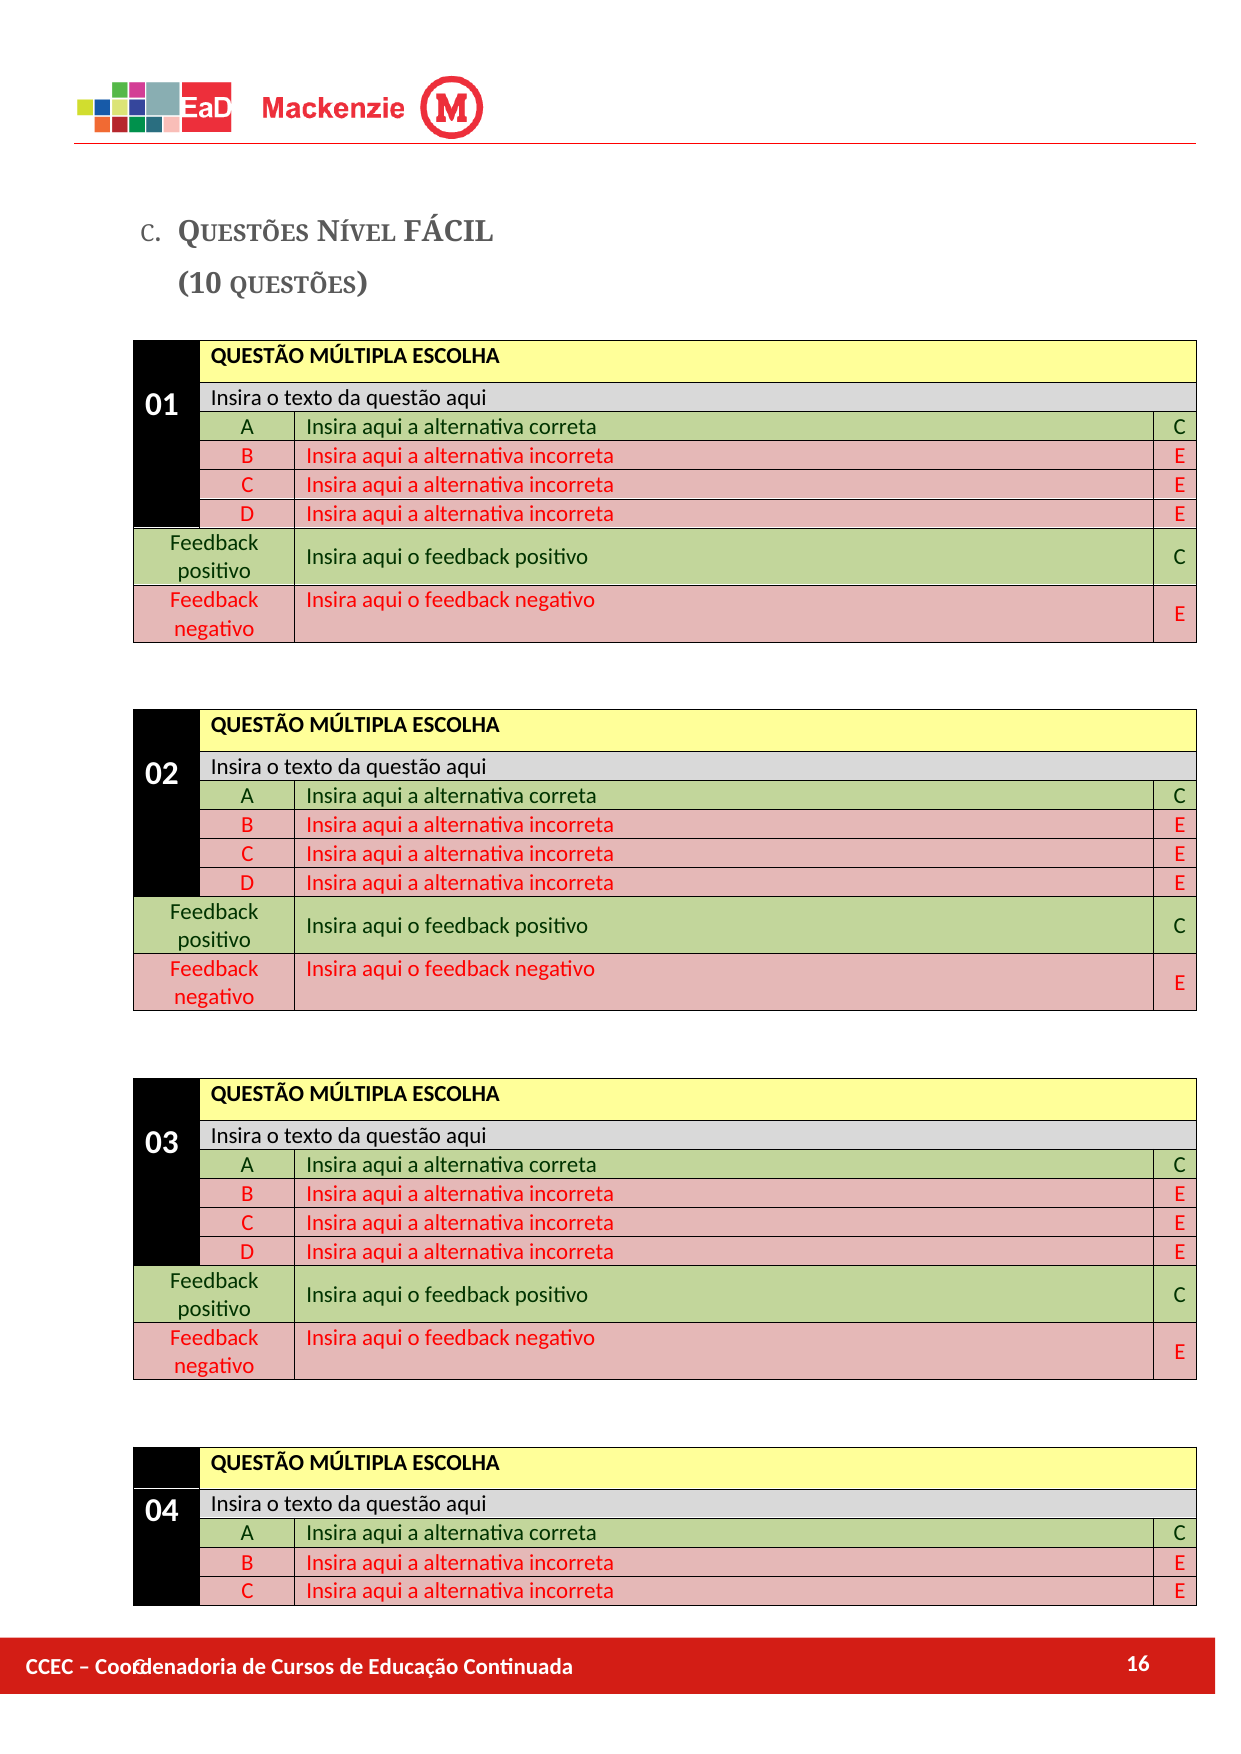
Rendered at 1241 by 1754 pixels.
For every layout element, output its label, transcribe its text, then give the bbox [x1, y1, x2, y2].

table_cell D [200, 868, 294, 896]
table_cell C [1154, 1519, 1196, 1547]
table_cell Feedback positivo [134, 529, 294, 584]
table_header [134, 710, 199, 751]
table_cell E [1154, 954, 1196, 1010]
table_cell Insira aqui o feedback positivo [295, 1266, 1153, 1322]
table_cell 04 [134, 1490, 199, 1605]
table_cell Insira aqui o feedback negativo [295, 586, 1153, 642]
text (10 questões) [177, 263, 1196, 302]
table_cell Insira aqui a alternativa incorreta [295, 500, 1153, 527]
table_cell Insira o texto da questão aqui [200, 1121, 1196, 1149]
table_cell A [200, 781, 294, 809]
table_cell E [1154, 1179, 1196, 1207]
table_cell Insira aqui a alternativa incorreta [295, 1548, 1153, 1576]
table_cell B [200, 1548, 294, 1576]
table_cell Insira aqui a alternativa correta [295, 781, 1153, 809]
table_header QUESTÃO MÚLTIPLA ESCOLHA [200, 341, 1196, 382]
table_cell E [1154, 868, 1196, 896]
table_cell Feedback negativo [134, 954, 294, 1010]
table_cell Feedback negativo [134, 1323, 294, 1379]
table_cell C [1154, 412, 1196, 440]
table_cell 02 [134, 752, 199, 896]
table_cell 03 [134, 1121, 199, 1265]
table_cell E [1154, 1208, 1196, 1236]
table_cell E [1154, 810, 1196, 838]
table_cell Insira aqui o feedback negativo [295, 1323, 1153, 1379]
table_cell B [200, 441, 294, 469]
table_cell C [1154, 781, 1196, 809]
table_cell Insira aqui a alternativa incorreta [295, 1577, 1153, 1605]
table_cell Insira aqui a alternativa incorreta [295, 810, 1153, 838]
table_cell A [200, 1519, 294, 1547]
table_header QUESTÃO MÚLTIPLA ESCOLHA [200, 710, 1196, 751]
table_cell A [200, 1150, 294, 1178]
table_header [134, 1079, 199, 1120]
table_cell Feedback positivo [134, 1266, 294, 1322]
table_cell Insira aqui a alternativa incorreta [295, 1237, 1153, 1265]
table_cell Feedback positivo [134, 897, 294, 953]
table_header [134, 1448, 199, 1488]
table_cell C [200, 470, 294, 498]
table_cell D [200, 1237, 294, 1265]
table_cell E [1154, 839, 1196, 867]
table_header QUESTÃO MÚLTIPLA ESCOLHA [200, 1448, 1196, 1488]
table_cell Insira aqui a alternativa incorreta [295, 868, 1153, 896]
subtitle Questões Nível FÁCIL [140, 211, 1196, 250]
table_cell A [200, 412, 294, 440]
table_cell E [1154, 470, 1196, 498]
table_cell Insira aqui a alternativa incorreta [295, 470, 1153, 498]
table_cell B [200, 1179, 294, 1207]
table_cell E [1154, 1323, 1196, 1379]
table_cell Insira aqui o feedback negativo [295, 954, 1153, 1010]
table_cell D [200, 500, 294, 527]
table_cell Insira aqui a alternativa correta [295, 1150, 1153, 1178]
table_cell Feedback negativo [134, 586, 294, 642]
table_cell E [1154, 586, 1196, 642]
table_cell C [200, 1577, 294, 1605]
table_cell C [1154, 897, 1196, 953]
table_cell B [200, 810, 294, 838]
table_cell C [200, 839, 294, 867]
table_cell C [1154, 1266, 1196, 1322]
table_cell Insira aqui a alternativa correta [295, 1519, 1153, 1547]
table_cell Insira o texto da questão aqui [200, 1490, 1196, 1517]
table_cell C [1154, 1150, 1196, 1178]
table_cell E [1154, 1237, 1196, 1265]
table_header [134, 341, 199, 382]
table_cell Insira aqui o feedback positivo [295, 897, 1153, 953]
table_cell Insira aqui a alternativa incorreta [295, 441, 1153, 469]
table_cell E [1154, 1577, 1196, 1605]
table_cell Insira o texto da questão aqui [200, 752, 1196, 780]
table_cell E [1154, 1548, 1196, 1576]
table_cell E [1154, 500, 1196, 527]
table_cell Insira aqui a alternativa incorreta [295, 839, 1153, 867]
table_header QUESTÃO MÚLTIPLA ESCOLHA [200, 1079, 1196, 1120]
picture [73, 73, 485, 141]
table_cell 01 [134, 383, 199, 527]
table_cell Insira aqui a alternativa incorreta [295, 1208, 1153, 1236]
table_cell C [1154, 529, 1196, 584]
table_cell Insira aqui a alternativa incorreta [295, 1179, 1153, 1207]
table_cell E [1154, 441, 1196, 469]
table_cell Insira aqui o feedback positivo [295, 529, 1153, 584]
table_cell C [200, 1208, 294, 1236]
table_cell Insira aqui a alternativa correta [295, 412, 1153, 440]
table_cell Insira o texto da questão aqui [200, 383, 1196, 411]
